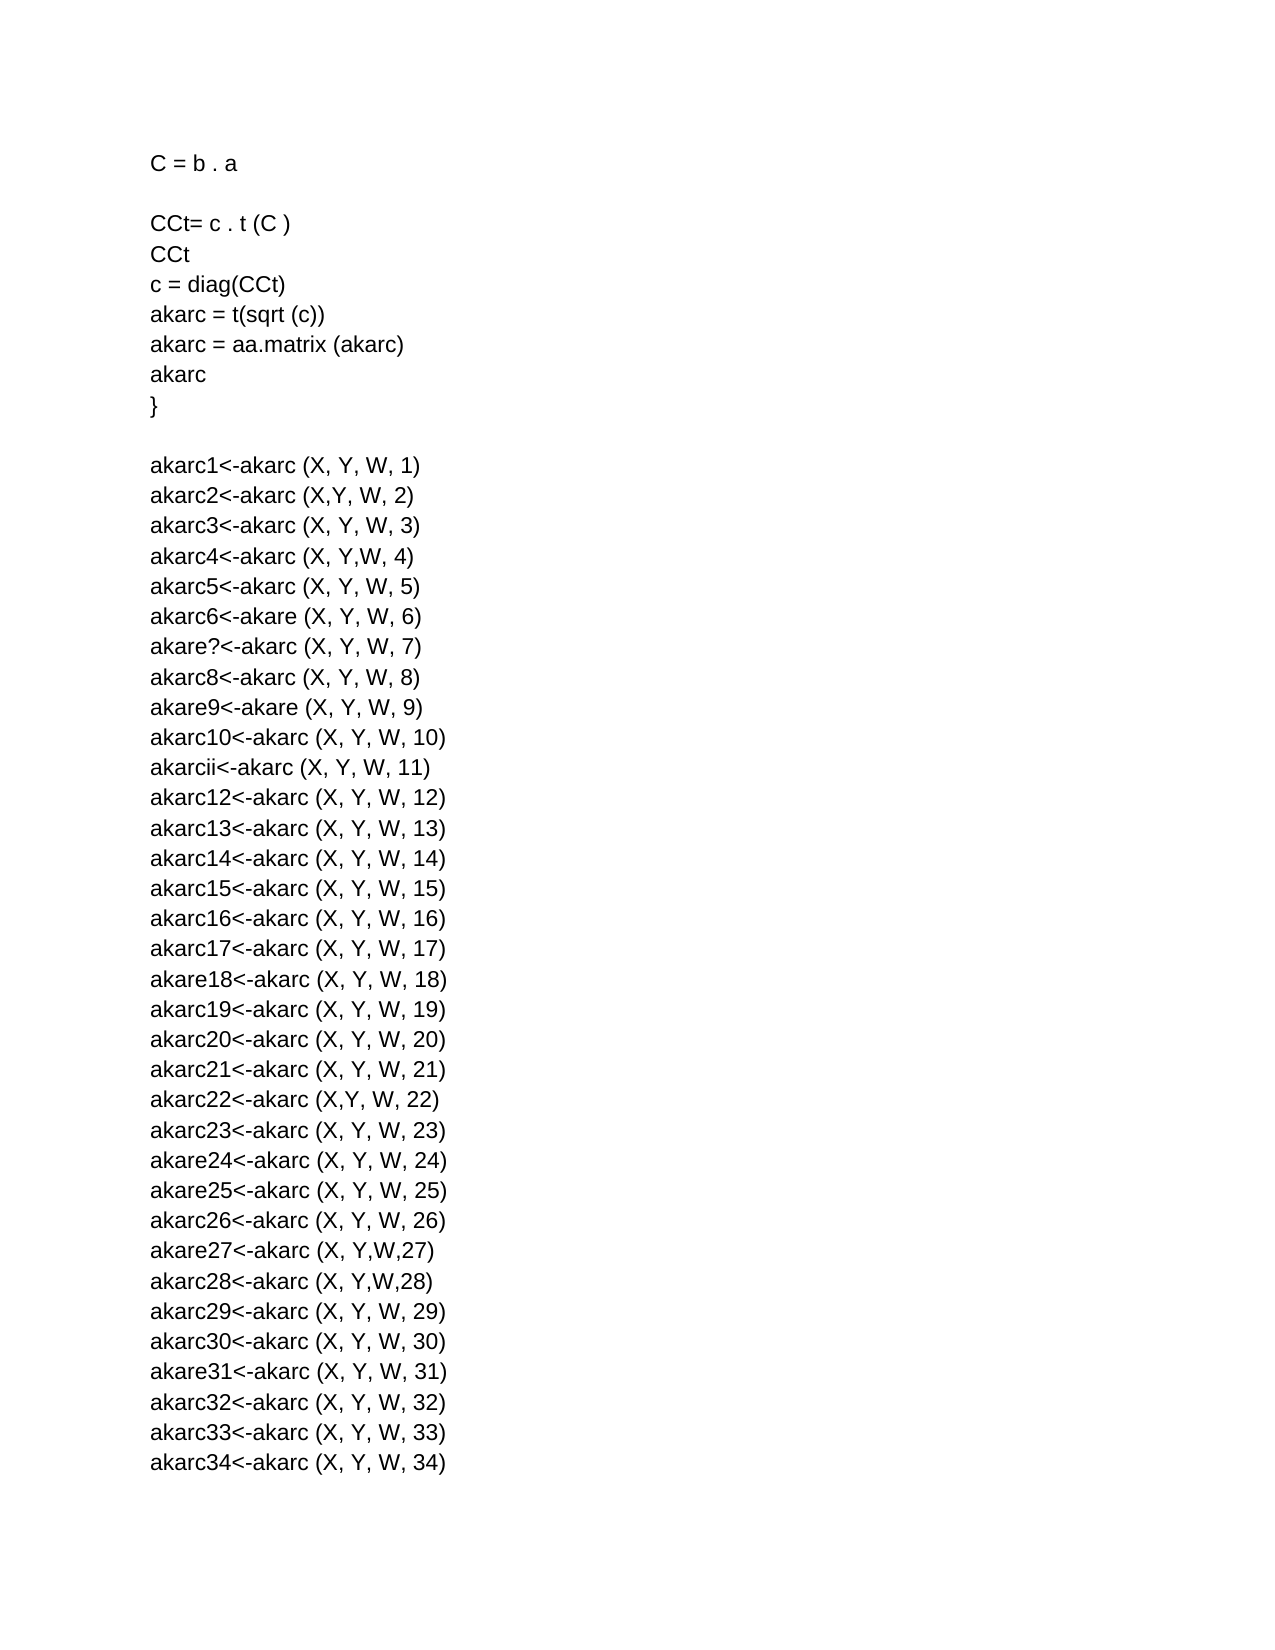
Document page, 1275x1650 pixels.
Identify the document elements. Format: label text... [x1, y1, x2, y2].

text akarc14<-akarc (X, Y, W, 14) [150, 845, 1125, 871]
text akare24<-akarc (X, Y, W, 24) [150, 1147, 1125, 1173]
text akare?<-akarc (X, Y, W, 7) [150, 633, 1125, 660]
text akarc19<-akarc (X, Y, W, 19) [150, 996, 1125, 1022]
text akarc20<-akarc (X, Y, W, 20) [150, 1026, 1125, 1052]
text akarc15<-akarc (X, Y, W, 15) [150, 875, 1125, 901]
text akarc32<-akarc (X, Y, W, 32) [150, 1388, 1125, 1415]
text akarc21<-akarc (X, Y, W, 21) [150, 1056, 1125, 1083]
text CCt [150, 241, 1125, 267]
text akarc30<-akarc (X, Y, W, 30) [150, 1328, 1125, 1354]
text akarcii<-akarc (X, Y, W, 11) [150, 754, 1125, 781]
text akarc12<-akarc (X, Y, W, 12) [150, 784, 1125, 811]
text CCt= c . t (C ) [150, 210, 1125, 237]
text akarc26<-akarc (X, Y, W, 26) [150, 1207, 1125, 1234]
text akare25<-akarc (X, Y, W, 25) [150, 1177, 1125, 1203]
text akarc22<-akarc (X,Y, W, 22) [150, 1086, 1125, 1113]
text akarc2<-akarc (X,Y, W, 2) [150, 482, 1125, 509]
text akarc4<-akarc (X, Y,W, 4) [150, 543, 1125, 569]
text akarc13<-akarc (X, Y, W, 13) [150, 814, 1125, 841]
text akarc28<-akarc (X, Y,W,28) [150, 1268, 1125, 1294]
text akarc33<-akarc (X, Y, W, 33) [150, 1419, 1125, 1445]
text akarc = aa.matrix (akarc) [150, 331, 1125, 358]
text akarc6<-akare (X, Y, W, 6) [150, 603, 1125, 629]
text akarc = t(sqrt (c)) [150, 301, 1125, 327]
text akare18<-akarc (X, Y, W, 18) [150, 966, 1125, 992]
text akare31<-akarc (X, Y, W, 31) [150, 1358, 1125, 1385]
text akarc17<-akarc (X, Y, W, 17) [150, 935, 1125, 962]
text akarc3<-akarc (X, Y, W, 3) [150, 512, 1125, 539]
text akare27<-akarc (X, Y,W,27) [150, 1237, 1125, 1264]
text akarc5<-akarc (X, Y, W, 5) [150, 573, 1125, 599]
text akarc10<-akarc (X, Y, W, 10) [150, 724, 1125, 750]
text akarc1<-akarc (X, Y, W, 1) [150, 452, 1125, 478]
text akare9<-akare (X, Y, W, 9) [150, 694, 1125, 720]
text akarc29<-akarc (X, Y, W, 29) [150, 1298, 1125, 1324]
text akarc16<-akarc (X, Y, W, 16) [150, 905, 1125, 932]
text akarc [150, 361, 1125, 388]
text c = diag(CCt) [150, 271, 1125, 297]
text } [150, 392, 1125, 418]
text akarc34<-akarc (X, Y, W, 34) [150, 1449, 1125, 1475]
text akarc8<-akarc (X, Y, W, 8) [150, 663, 1125, 690]
text C = b . a [150, 150, 1125, 176]
text akarc23<-akarc (X, Y, W, 23) [150, 1117, 1125, 1143]
